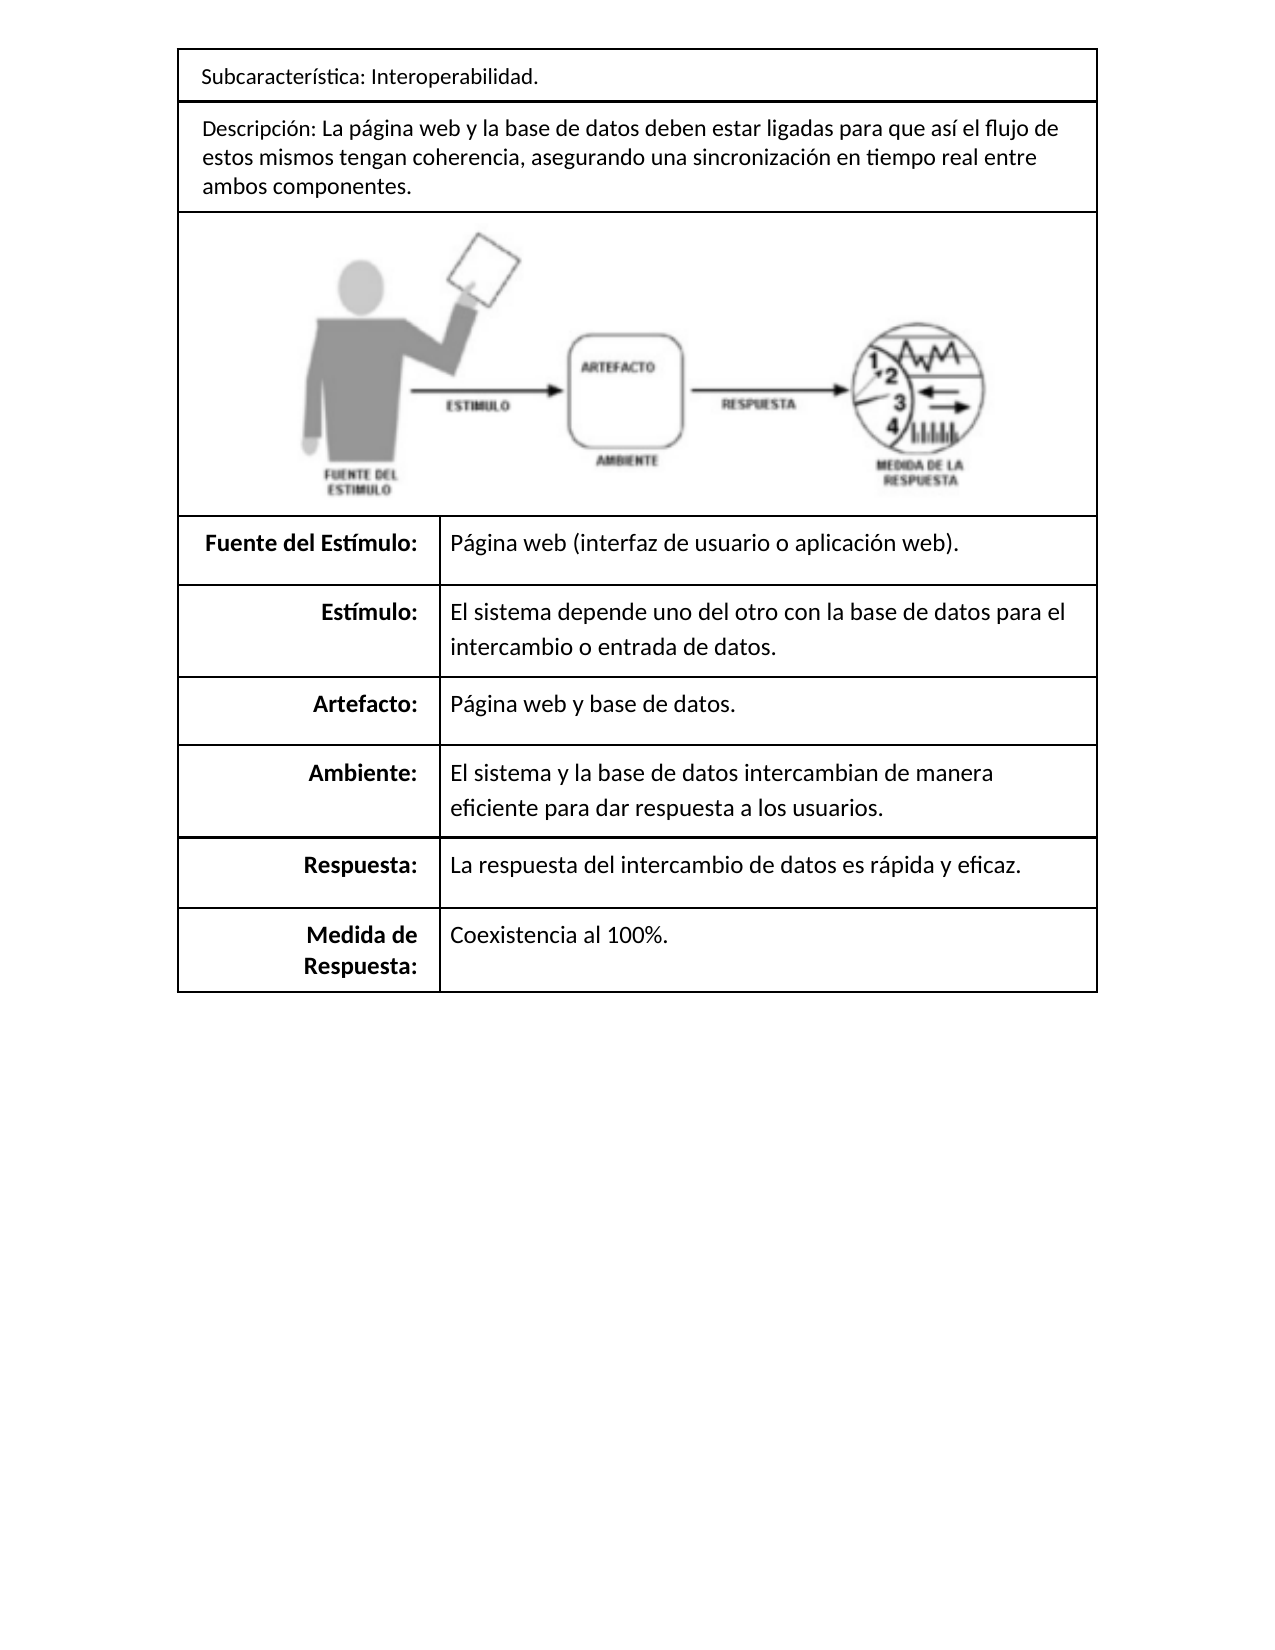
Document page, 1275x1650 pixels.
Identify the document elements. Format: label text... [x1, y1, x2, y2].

table_cell [179, 213, 1096, 515]
table_cell Artefacto: [179, 678, 439, 744]
table_cell Atributo de Calidad Asociado (Característica): Compatibilidad. Subcaracterística: Interoperabilidad. [179, 50, 1096, 100]
table_cell Medida de Respuesta: [179, 909, 439, 991]
picture [276, 223, 999, 502]
table_cell El sistema y la base de datos intercambian de manera eficiente para dar respuesta a los usuarios. [441, 746, 1096, 836]
table_cell Página web (interfaz de usuario o aplicación web). [441, 517, 1096, 583]
table_cell El sistema depende uno del otro con la base de datos para el intercambio o entrada de datos. [441, 586, 1096, 676]
table_cell Ambiente: [179, 746, 439, 836]
table_cell Coexistencia al 100%. [441, 909, 1096, 991]
table_cell Página web y base de datos. [441, 678, 1096, 744]
table_cell Fuente del Estímulo: [179, 517, 439, 583]
table_cell La respuesta del intercambio de datos es rápida y eficaz. [441, 839, 1096, 907]
table_cell Respuesta: [179, 839, 439, 907]
table_cell Descripción: La página web y la base de datos deben estar ligadas para que así el flujo de estos mismos tengan coherencia, asegurando una sincronización en tiempo real entre ambos componentes. [179, 103, 1096, 211]
table_cell Estímulo: [179, 586, 439, 676]
